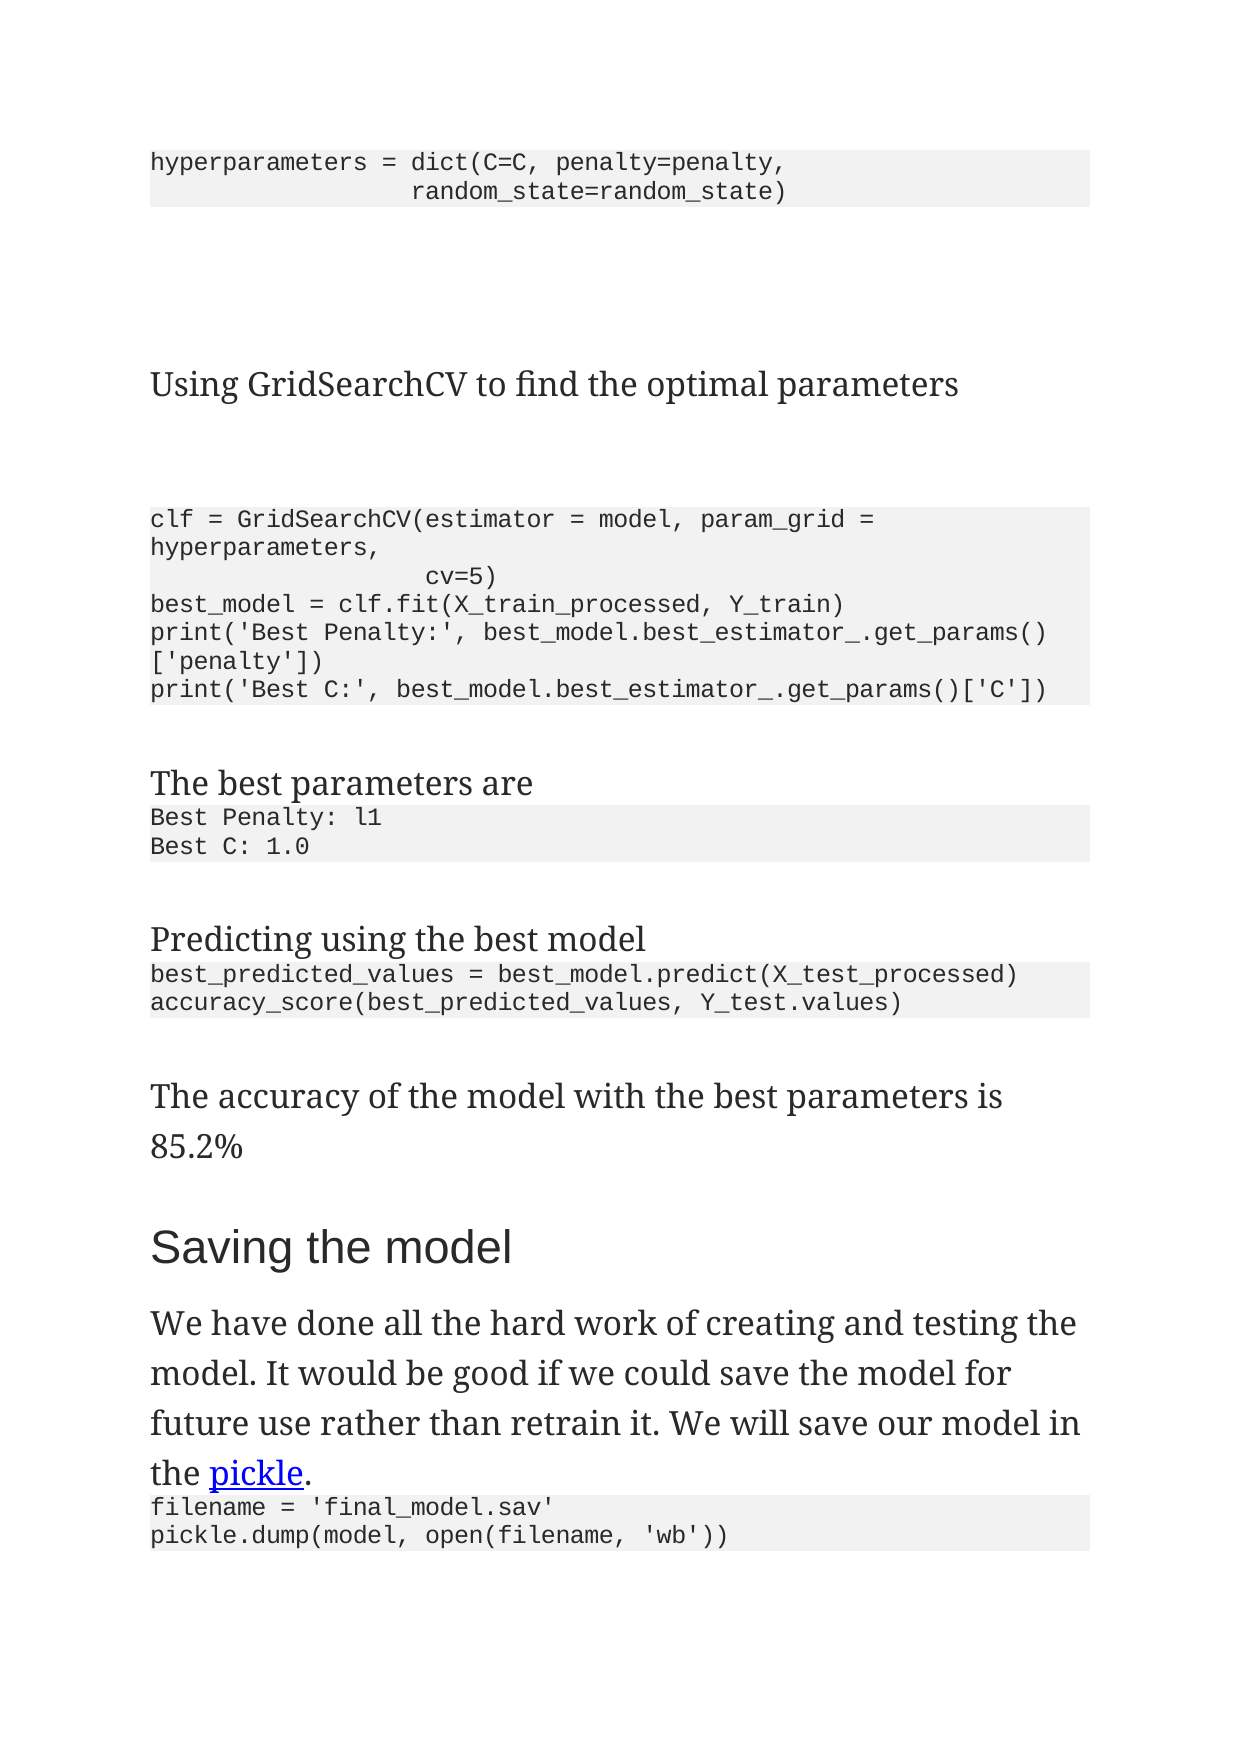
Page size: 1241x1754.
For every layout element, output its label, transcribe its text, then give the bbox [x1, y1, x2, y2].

text Using GridSearchCV to find the optimal parameters [150, 357, 1090, 407]
text The accuracy of the model with the best parameters is 85.2% [150, 1068, 1090, 1168]
text Saving the model [150, 1217, 1090, 1273]
text We have done all the hard work of creating and testing the model. It would be good if we could save the model for future use rather than retrain it. We will save our model in the pickle. [150, 1295, 1090, 1495]
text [150, 150, 1090, 207]
text The best parameters are [150, 755, 1090, 805]
text Predicting using the best model [150, 912, 1090, 962]
text best_predicted_values = best_model.predict(X_test_processed) accuracy_score(best_predicted_values, Y_test.values) [150, 962, 1090, 1018]
text Best Penalty: l1 Best C: 1.0 [150, 805, 1090, 862]
text clf = GridSearchCV(estimator = model, param_grid = hyperparameters, cv=5) best_model = clf.fit(X_train_processed, Y_train) print('Best Penalty:', best_model.best_estimator_.get_params() ['penalty']) print('Best C:', best_model.best_estimator_.get_params()['C']) [150, 507, 1090, 705]
text filename = 'final_model.sav' pickle.dump(model, open(filename, 'wb')) [150, 1495, 1090, 1551]
